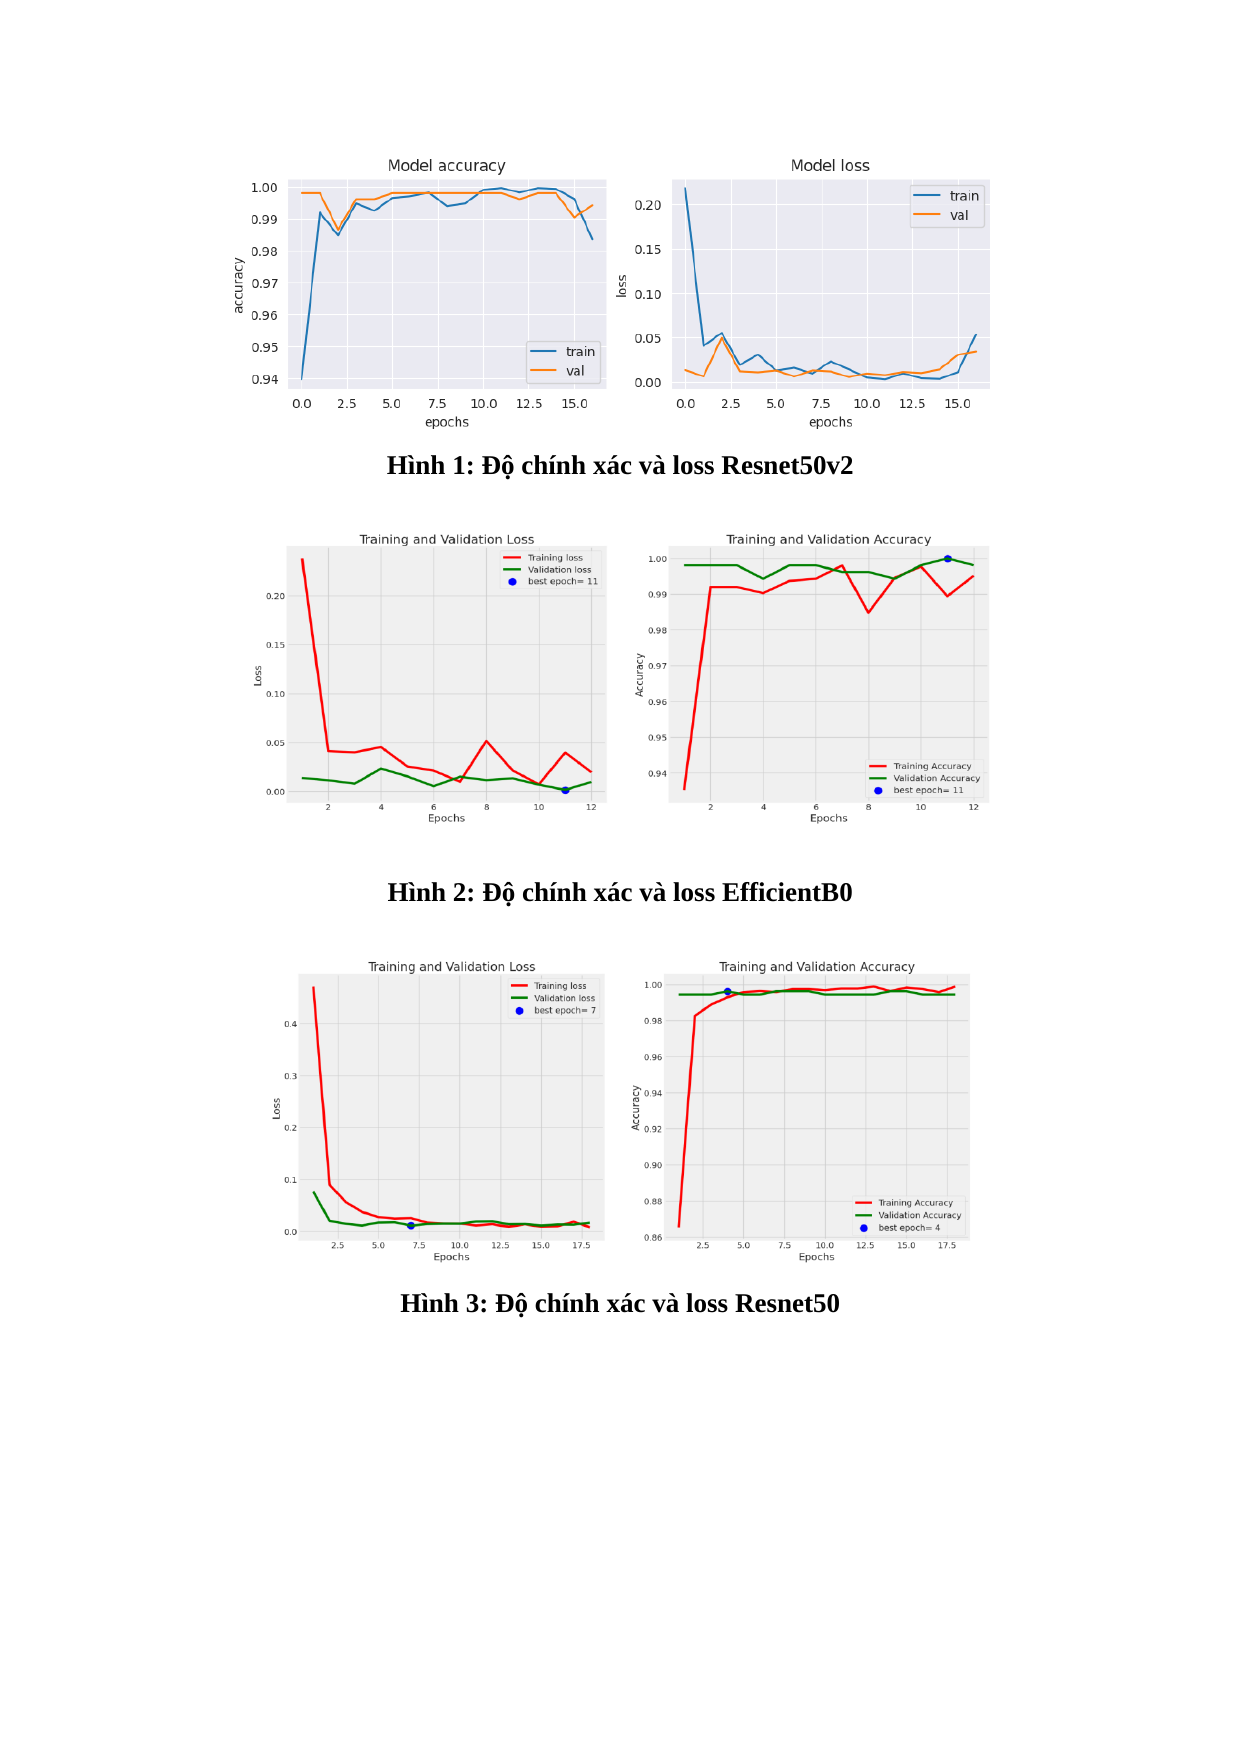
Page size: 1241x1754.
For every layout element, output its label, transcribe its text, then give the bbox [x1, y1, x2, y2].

picture [223, 150, 999, 437]
text Hình 1: Độ chính xác và loss Resnet50v2 [150, 449, 1090, 481]
text Hình 2: Độ chính xác và loss EfficientB0 [150, 876, 1090, 908]
picture [248, 530, 992, 827]
text Hình 3: Độ chính xác và loss Resnet50 [150, 1287, 1090, 1318]
picture [267, 957, 973, 1266]
